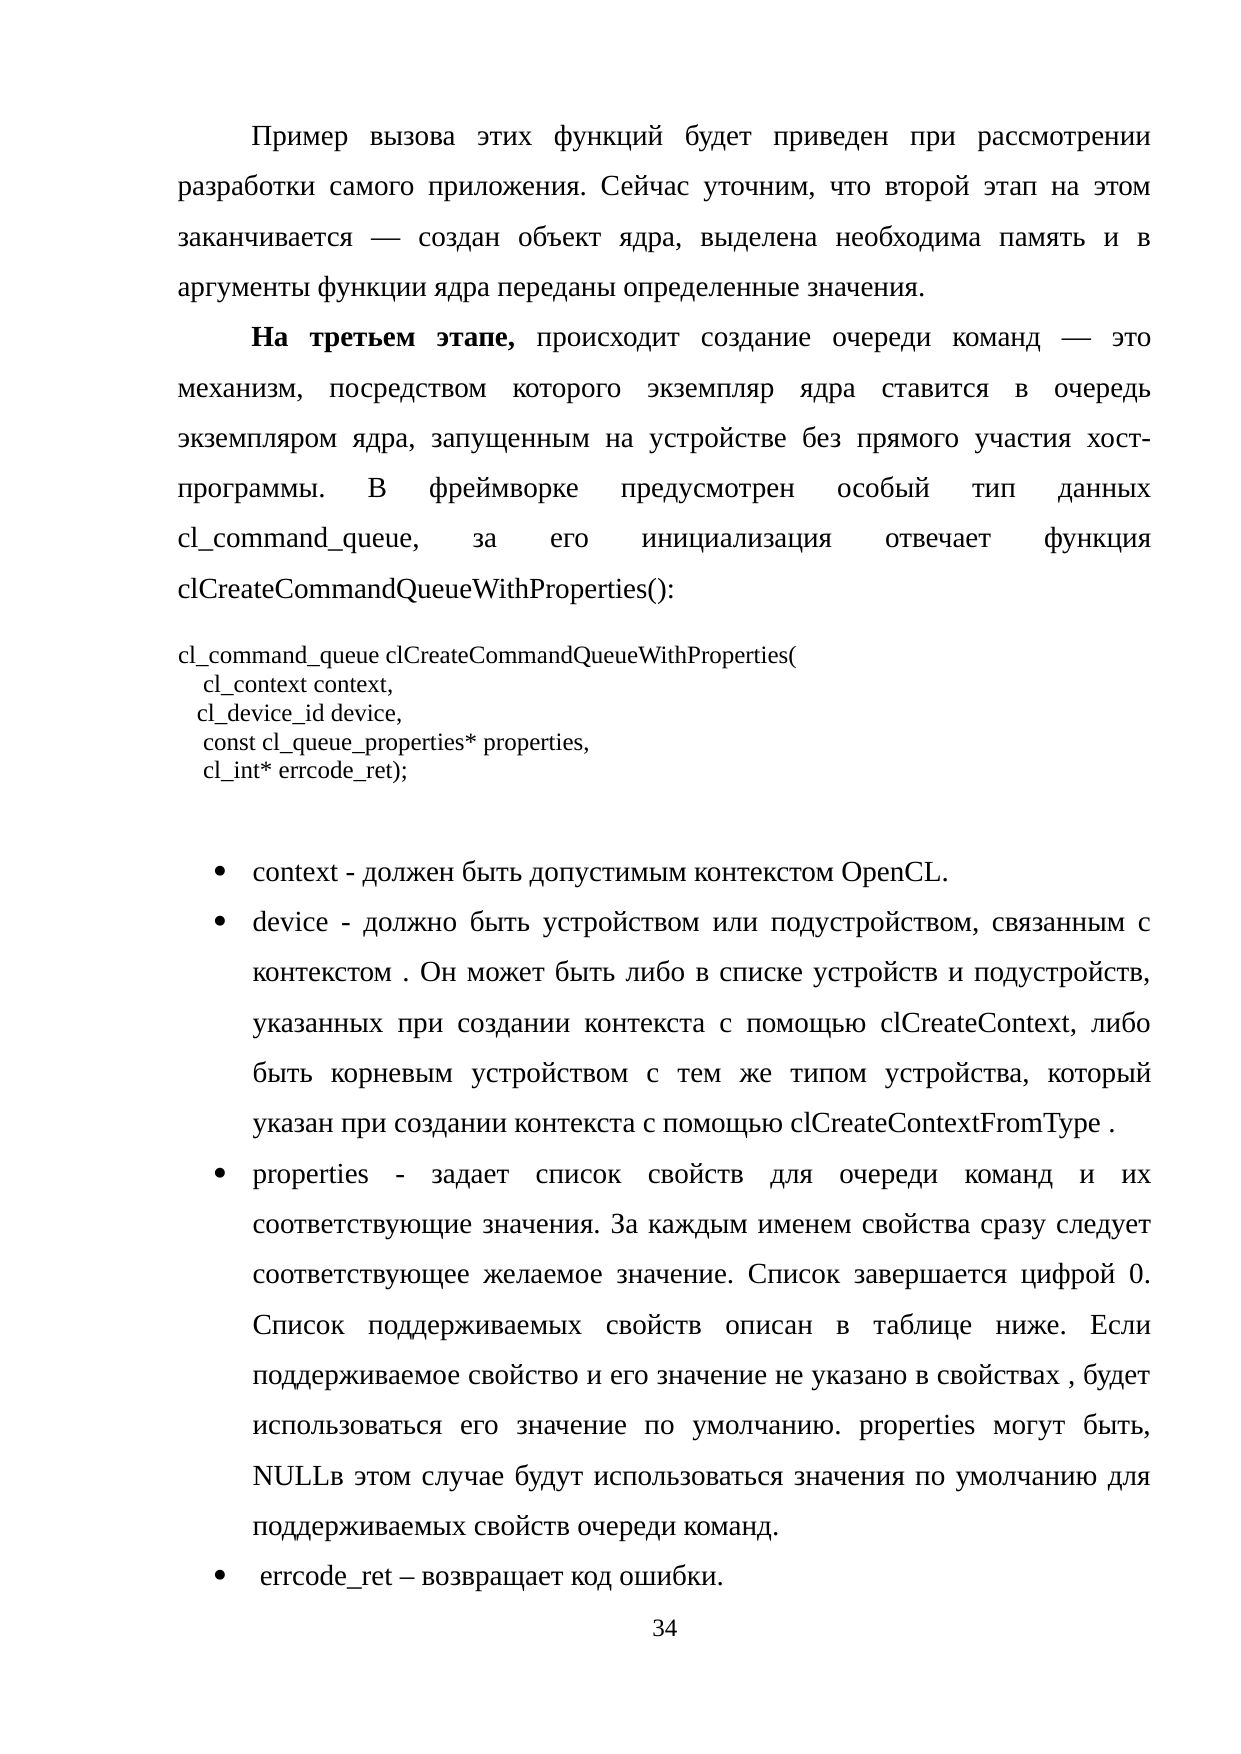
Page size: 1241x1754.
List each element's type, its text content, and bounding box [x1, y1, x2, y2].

list device - должно быть устройством или подустройством, связанным с контекстом . Он может быть либо в списке устройств и подустройств, указанных при создании контекста с помощью clCreateContext, либо быть корневым устройством с тем же типом устройства, который указан при создании контекста с помощью clCreateContextFromType . [215, 904, 1152, 1139]
text Пример вызова этих функций будет приведен при рассмотрении разработки самого приложения. Сейчас уточним, что второй этап на этом заканчивается — создан объект ядра, выделена необходима память и в аргументы функции ядра переданы определенные значения. [177, 118, 1152, 303]
list properties - задает список свойств для очереди команд и их соответствующие значения. За каждым именем свойства сразу следует соответствующее желаемое значение. Список завершается цифрой 0. Список поддерживаемых свойств описан в таблице ниже. Если поддерживаемое свойство и его значение не указано в свойствах , будет использоваться его значение по умолчанию. properties могут быть, NULLв этом случае будут использоваться значения по умолчанию для поддерживаемых свойств очереди команд. [215, 1156, 1152, 1542]
list context - должен быть допустимым контекстом OpenCL. [215, 621, 1152, 887]
text На третьем этапе, происходит создание очереди команд — это механизм, посредством которого экземпляр ядра ставится в очередь экземпляром ядра, запущенным на устройстве без прямого участия хост-программы. В фреймворке предусмотрен особый тип данных cl_command_queue, за его инициализация отвечает функция clCreateCommandQueueWithProperties(): [177, 319, 1152, 604]
list errcode_ret – возвращает код ошибки. [215, 1558, 1152, 1592]
